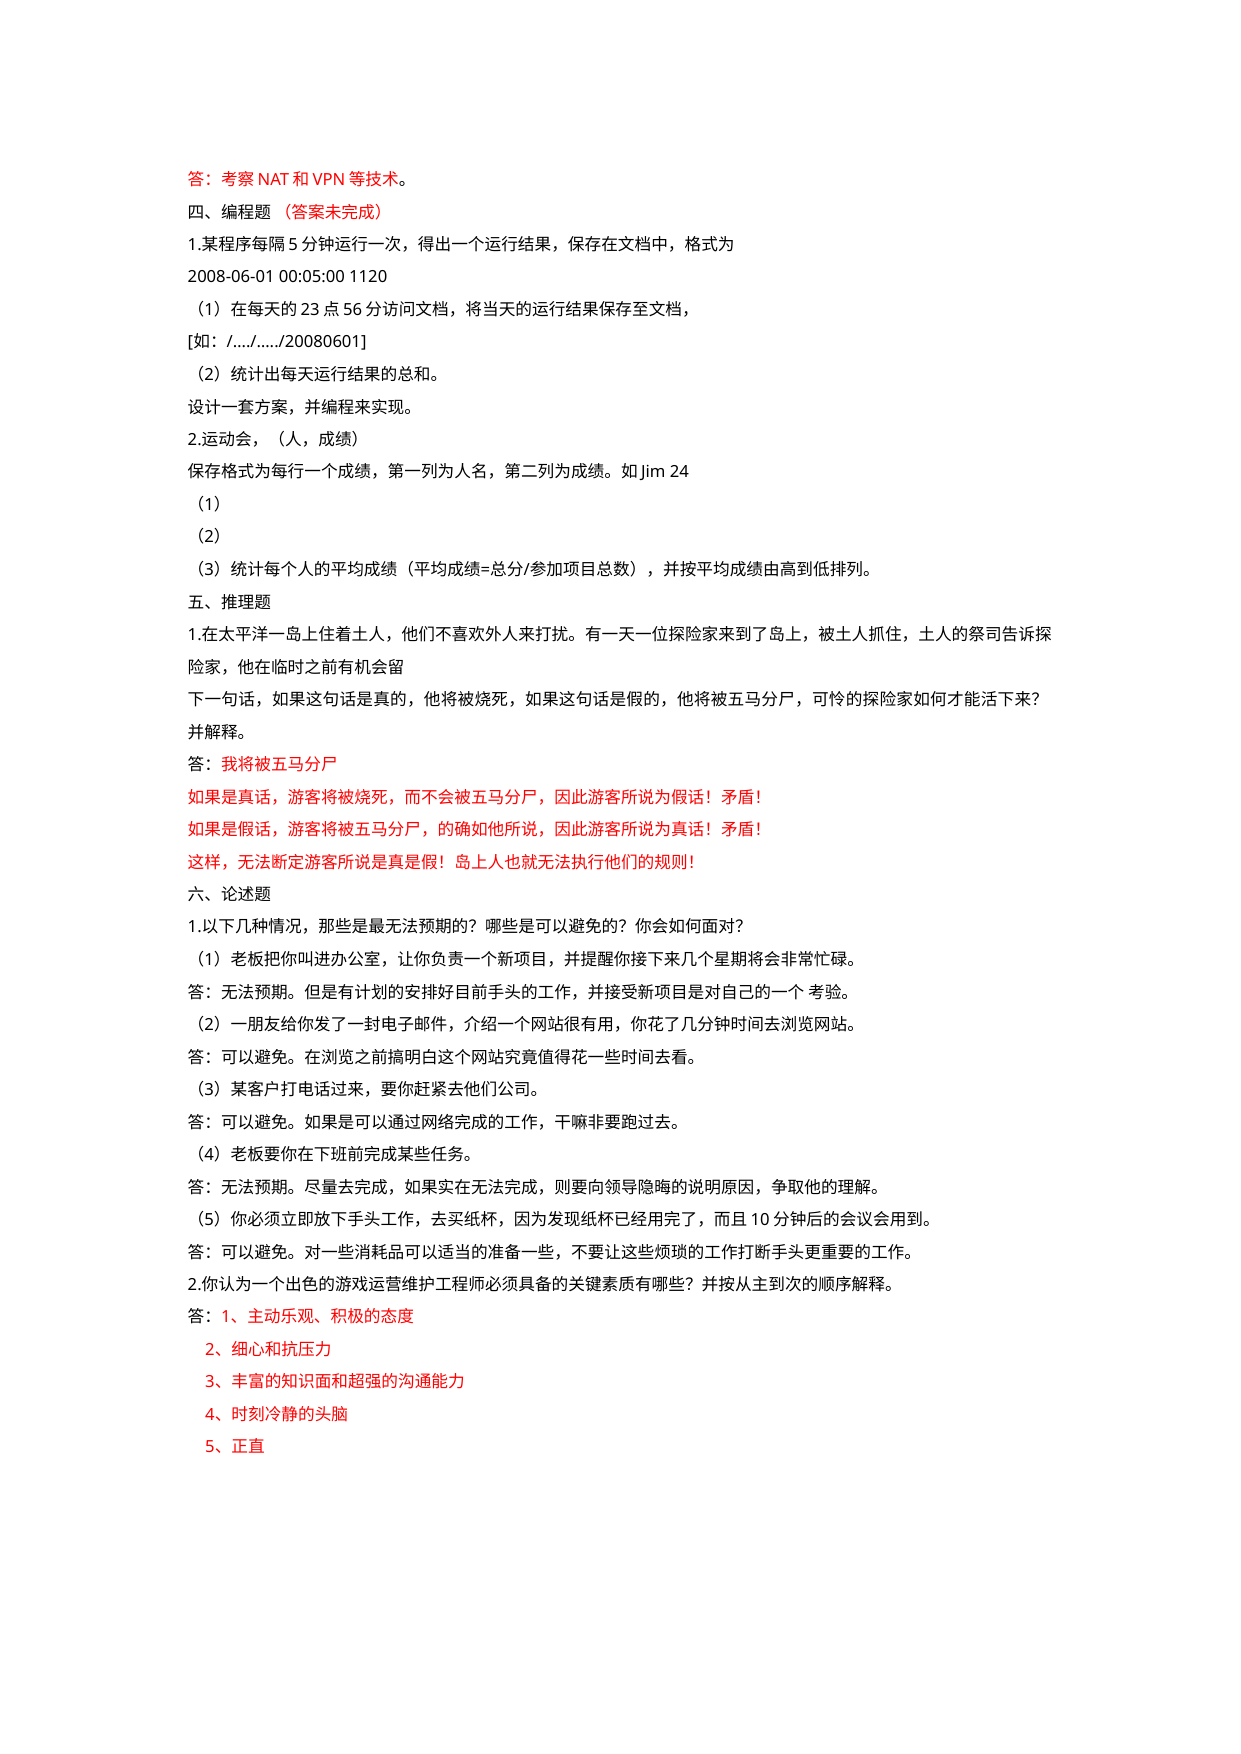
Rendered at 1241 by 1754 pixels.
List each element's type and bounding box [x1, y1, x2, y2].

text [187, 162, 1053, 1462]
